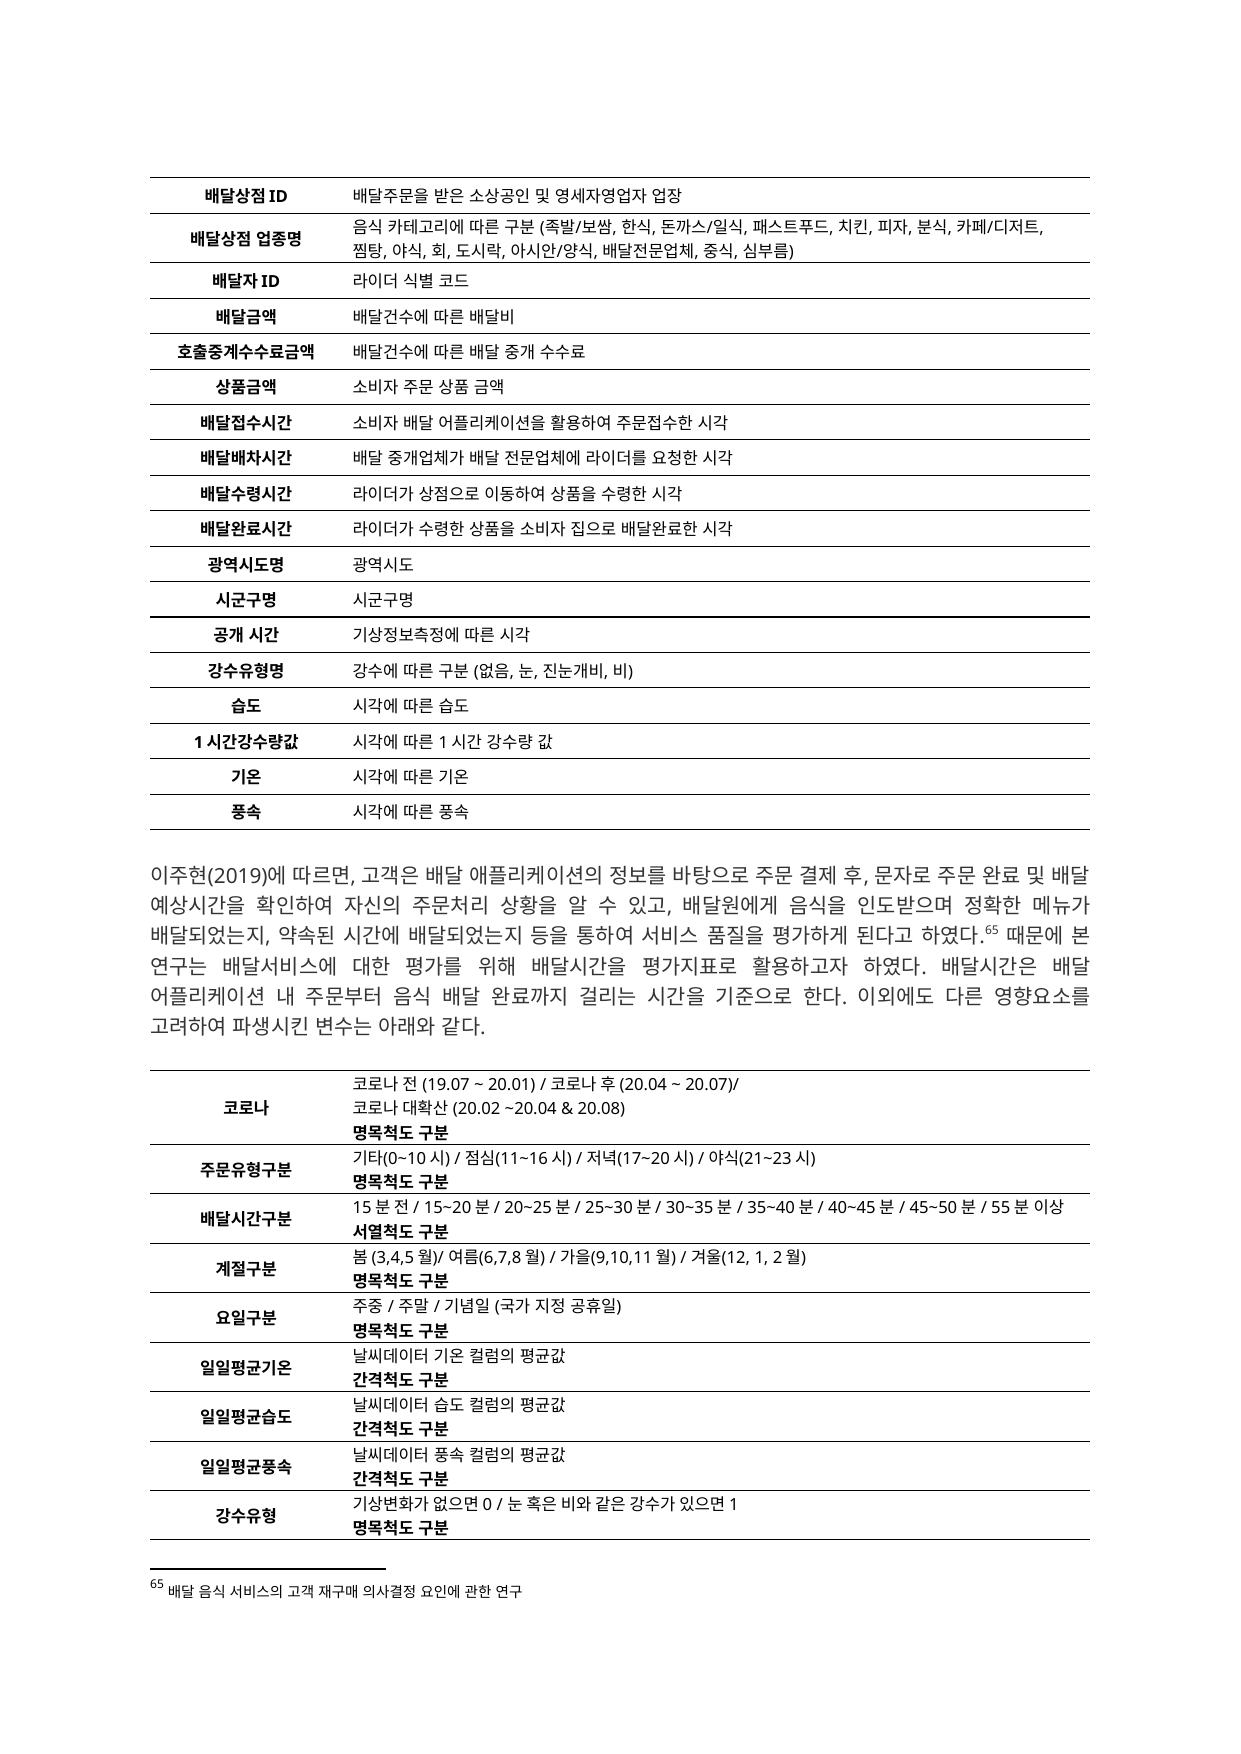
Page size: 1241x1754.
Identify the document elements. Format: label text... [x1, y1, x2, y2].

table_header 코로나 전 (19.07 ~ 20.01) / 코로나 후 (20.04 ~ 20.07)/ 코로나 대확산 (20.02 ~20.04 & 20.08) 명목척도 구분 [342, 1071, 1090, 1144]
table_cell 날씨데이터 풍속 컬럼의 평균값 간격척도 구분 [342, 1442, 1090, 1490]
table_cell 배달 중개업체가 배달 전문업체에 라이더를 요청한 시각 [342, 440, 1090, 475]
table_cell 광역시도 [342, 547, 1090, 581]
table_cell 15분 전 / 15~20분 / 20~25분 / 25~30분 / 30~35분 / 35~40분 / 40~45분 / 45~50분 / 55분 이상 서열척도 구분 [342, 1194, 1090, 1243]
table_cell 배달주문을 받은 소상공인 및 영세자영업자 업장 [342, 178, 1090, 213]
table_cell 기온 [150, 759, 342, 793]
table_cell 1시간강수량값 [150, 724, 342, 758]
table_cell 상품금액 [150, 370, 342, 404]
table_cell 일일평균습도 [150, 1392, 342, 1441]
table_cell 배달건수에 따른 배달비 [342, 299, 1090, 333]
table_cell 풍속 [150, 795, 342, 829]
table_cell 강수유형명 [150, 653, 342, 687]
table_cell 배달시간구분 [150, 1194, 342, 1243]
table_cell 날씨데이터 습도 컬럼의 평균값 간격척도 구분 [342, 1392, 1090, 1441]
table_cell 계절구분 [150, 1244, 342, 1292]
table_cell 주문유형구분 [150, 1145, 342, 1193]
table_cell 호출중계수수료금액 [150, 334, 342, 368]
table_cell 봄 (3,4,5월)/ 여름(6,7,8월) / 가을(9,10,11월) / 겨울(12, 1, 2월) 명목척도 구분 [342, 1244, 1090, 1292]
table_cell 소비자 배달 어플리케이션을 활용하여 주문접수한 시각 [342, 405, 1090, 439]
table_cell 기상정보측정에 따른 시각 [342, 618, 1090, 652]
table_cell 강수에 따른 구분 (없음, 눈, 진눈개비, 비) [342, 653, 1090, 687]
text 이주현(2019)에 따르면, 고객은 배달 애플리케이션의 정보를 바탕으로 주문 결제 후, 문자로 주문 완료 및 배달 예상시간을 확인하여 자신의 주문처리 상황을 알 수 있고, 배달원에게 음식을 인도받으며 정확한 메뉴가 배달되었는지, 약속된 시간에 배달되었는지 등을 통하여 서비스 품질을 평가하게 된다고 하였다. 때문에 본 연구는 배달서비스에 대한 평가를 위해 배달시간을 평가지표로 활용하고자 하였다. 배달시간은 배달 어플리케이션 내 주문부터 음식 배달 완료까지 걸리는 시간을 기준으로 한다. 이외에도 다른 영향요소를 고려하여 파생시킨 변수는 아래와 같다. [150, 859, 1090, 1041]
table_cell 주중 / 주말 / 기념일 (국가 지정 공휴일) 명목척도 구분 [342, 1293, 1090, 1342]
table_cell 배달상점 업종명 [150, 214, 342, 262]
table_cell 습도 [150, 688, 342, 723]
table_cell 기타(0~10시) / 점심(11~16시) / 저녁(17~20시) / 야식(21~23시) 명목척도 구분 [342, 1145, 1090, 1193]
table_cell 시각에 따른 풍속 [342, 795, 1090, 829]
table_cell 라이더 식별 코드 [342, 263, 1090, 298]
table_cell 기상변화가 없으면 0 / 눈 혹은 비와 같은 강수가 있으면 1 명목척도 구분 [342, 1491, 1090, 1539]
table_cell 강수유형 [150, 1491, 342, 1539]
table_cell 배달건수에 따른 배달 중개 수수료 [342, 334, 1090, 368]
table_cell 시군구명 [150, 582, 342, 616]
table_cell 날씨데이터 기온 컬럼의 평균값 간격척도 구분 [342, 1343, 1090, 1391]
table_header 코로나 [150, 1071, 342, 1144]
table_cell 배달완료시간 [150, 511, 342, 546]
table_cell 일일평균기온 [150, 1343, 342, 1391]
table_cell 배달배차시간 [150, 440, 342, 475]
table_cell 음식 카테고리에 따른 구분 (족발/보쌈, 한식, 돈까스/일식, 패스트푸드, 치킨, 피자, 분식, 카페/디저트, 찜탕, 야식, 회, 도시락, 아시안/양식, 배달전문업체, 중식, 심부름) [342, 214, 1090, 262]
table_cell 시군구명 [342, 582, 1090, 616]
table_cell 배달수령시간 [150, 476, 342, 510]
table_cell 소비자 주문 상품 금액 [342, 370, 1090, 404]
table_cell 배달자ID [150, 263, 342, 298]
table_cell 시각에 따른 습도 [342, 688, 1090, 723]
table_cell 요일구분 [150, 1293, 342, 1342]
table_cell 배달접수시간 [150, 405, 342, 439]
table_cell 배달상점ID [150, 178, 342, 213]
table_cell 라이더가 수령한 상품을 소비자 집으로 배달완료한 시각 [342, 511, 1090, 546]
table_cell 배달금액 [150, 299, 342, 333]
table_cell 광역시도명 [150, 547, 342, 581]
table_cell 시각에 따른 기온 [342, 759, 1090, 793]
table_cell 라이더가 상점으로 이동하여 상품을 수령한 시각 [342, 476, 1090, 510]
table_cell 시각에 따른 1시간 강수량 값 [342, 724, 1090, 758]
table_cell 일일평균풍속 [150, 1442, 342, 1490]
table_cell 공개 시간 [150, 618, 342, 652]
